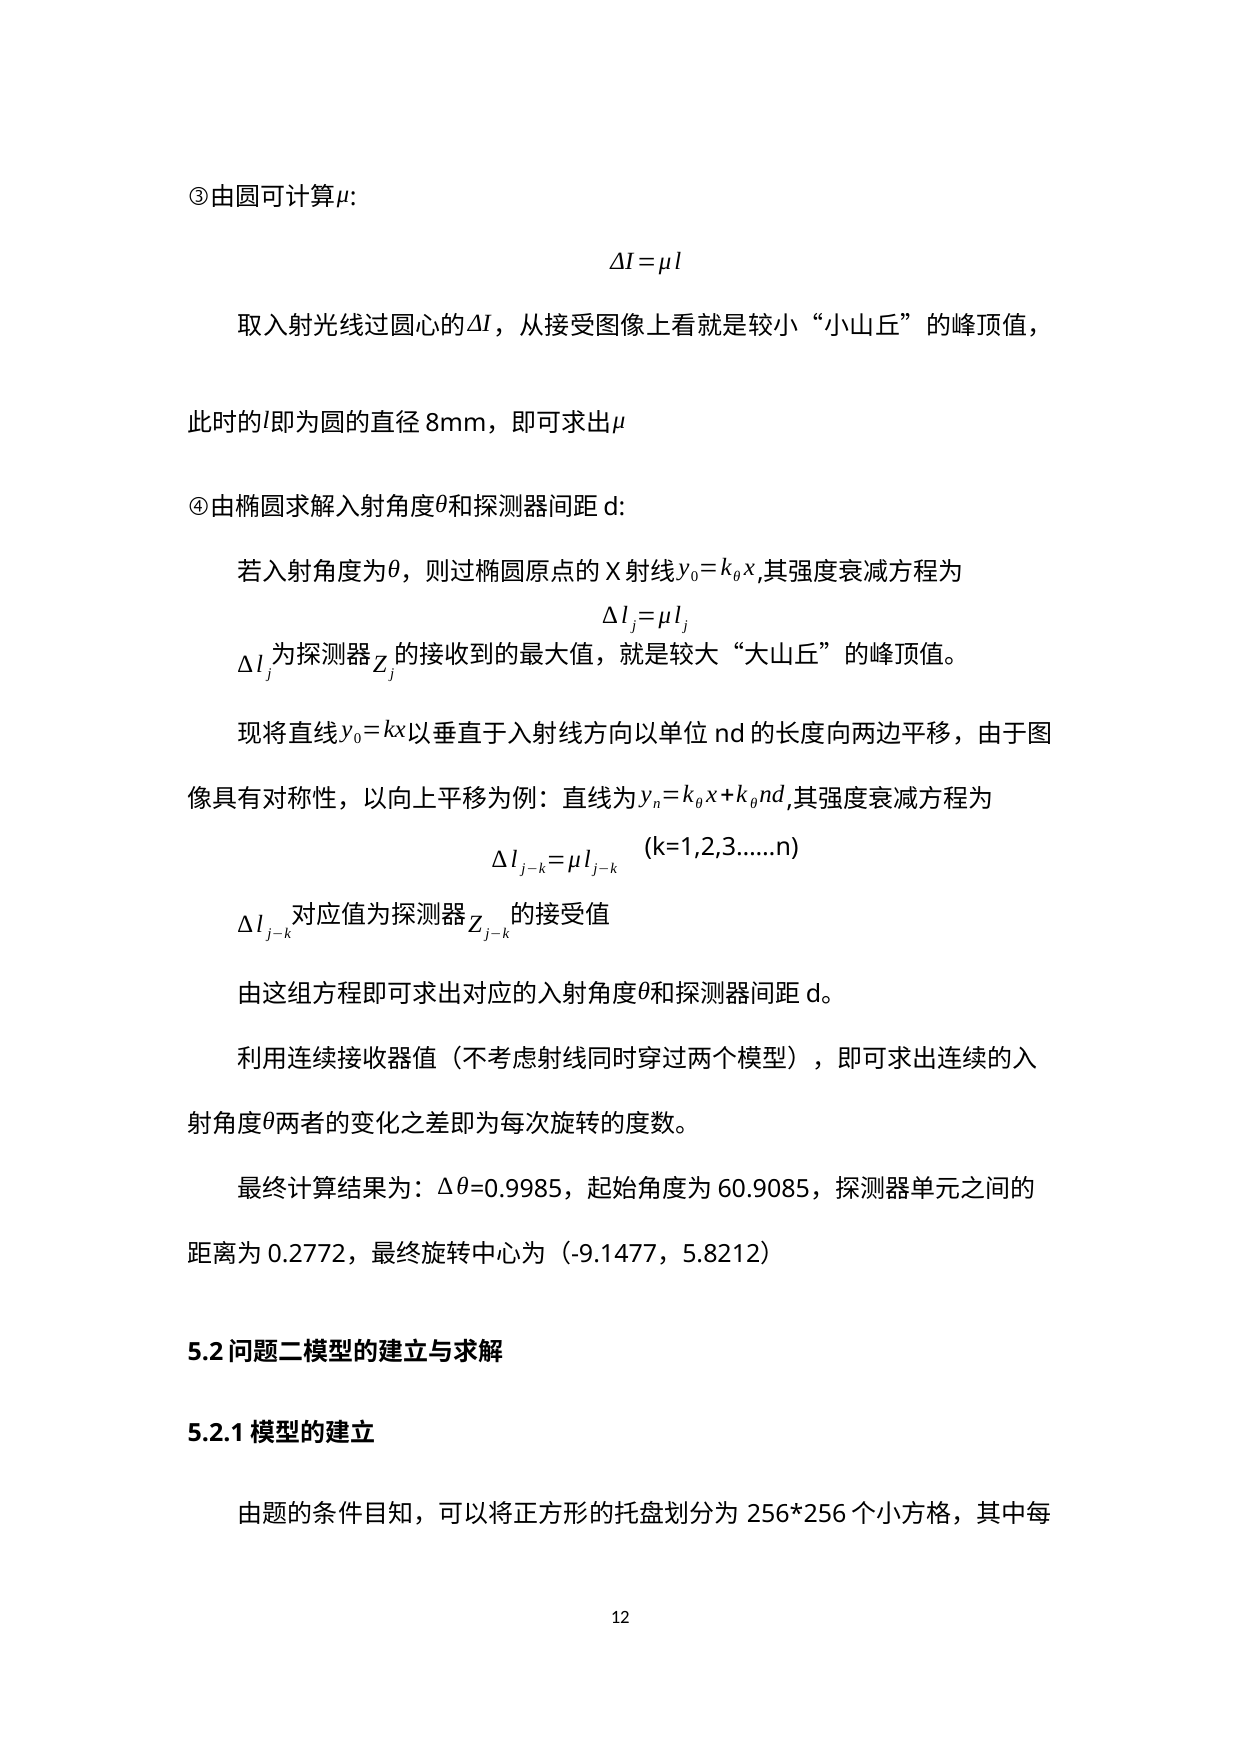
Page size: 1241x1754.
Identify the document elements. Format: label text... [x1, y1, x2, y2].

text 利用连续接收器值（不考虑射线同时穿过两个模型），即可求出连续的入射角度两者的变化之差即为每次旋转的度数。 [187, 1024, 1053, 1154]
text (k=1,2,3……n) [187, 829, 1053, 894]
text 对应值为探测器的接受值 [187, 894, 1053, 959]
text 由圆可计算: [187, 162, 1053, 227]
text 5.2问题二模型的建立与求解 [187, 1317, 1053, 1382]
text 最终计算结果为：=0.9985，起始角度为60.9085，探测器单元之间的距离为0.2772，最终旋转中心为（-9.1477，5.8212） [187, 1154, 1053, 1284]
text 5.2.1模型的建立 [187, 1398, 1053, 1463]
text 现将直线以垂直于入射线方向以单位nd的长度向两边平移，由于图像具有对称性，以向上平移为例：直线为,其强度衰减方程为 [187, 699, 1053, 829]
text 由椭圆求解入射角度和探测器间距d: [187, 472, 1053, 537]
text 取入射光线过圆心的，从接受图像上看就是较小“小山丘”的峰顶值，此时的即为圆的直径8mm，即可求出 [187, 291, 1053, 453]
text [187, 1479, 1053, 1544]
text 由这组方程即可求出对应的入射角度和探测器间距d。 [187, 959, 1053, 1024]
text 若入射角度为，则过椭圆原点的X射线,其强度衰减方程为 [187, 537, 1053, 602]
text 为探测器的接收到的最大值，就是较大“大山丘”的峰顶值。 [187, 634, 1053, 699]
